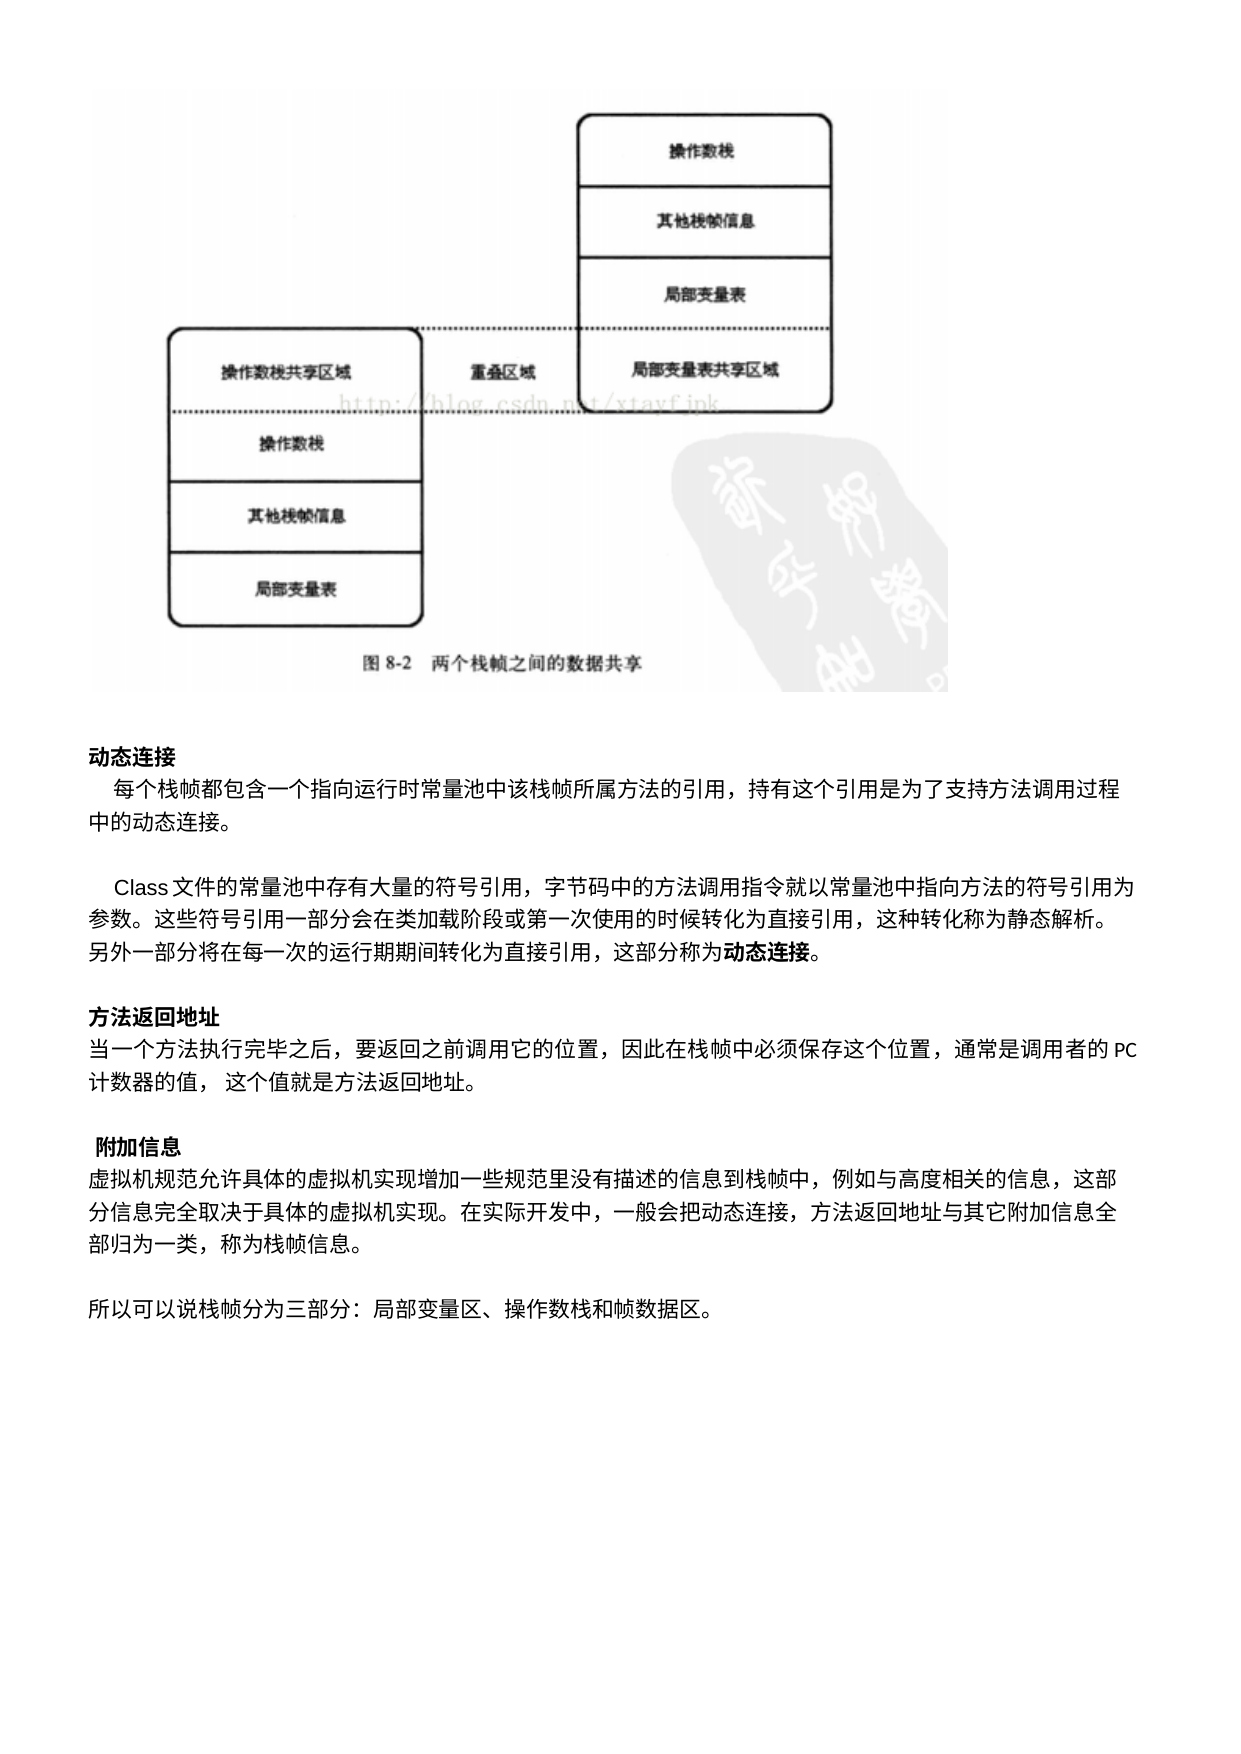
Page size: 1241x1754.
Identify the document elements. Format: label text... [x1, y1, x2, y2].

picture [88, 89, 948, 692]
text 动态连接 [89, 739, 1137, 772]
text 附加信息 [89, 1129, 1137, 1162]
text Class文件的常量池中存有大量的符号引用，字节码中的方法调用指令就以常量池中指向方法的符号引用为参数。这些符号引用一部分会在类加载阶段或第一次使用的时候转化为直接引用，这种转化称为静态解析。另外一部分将在每一次的运行期期间转化为直接引用，这部分称为动态连接。 [89, 869, 1137, 967]
text 虚拟机规范允许具体的虚拟机实现增加一些规范里没有描述的信息到栈帧中，例如与高度相关的信息，这部分信息完全取决于具体的虚拟机实现。在实际开发中，一般会把动态连接，方法返回地址与其它附加信息全部归为一类，称为栈帧信息。 [89, 1162, 1137, 1259]
text 每个栈帧都包含一个指向运行时常量池中该栈帧所属方法的引用，持有这个引用是为了支持方法调用过程中的动态连接。 [89, 772, 1137, 837]
text 所以可以说栈帧分为三部分：局部变量区、操作数栈和帧数据区。 [89, 1292, 1137, 1324]
text 方法返回地址 [89, 999, 1137, 1032]
text 当一个方法执行完毕之后，要返回之前调用它的位置，因此在栈帧中必须保存这个位置，通常是调用者的PC计数器的值， 这个值就是方法返回地址。 [89, 1032, 1137, 1097]
